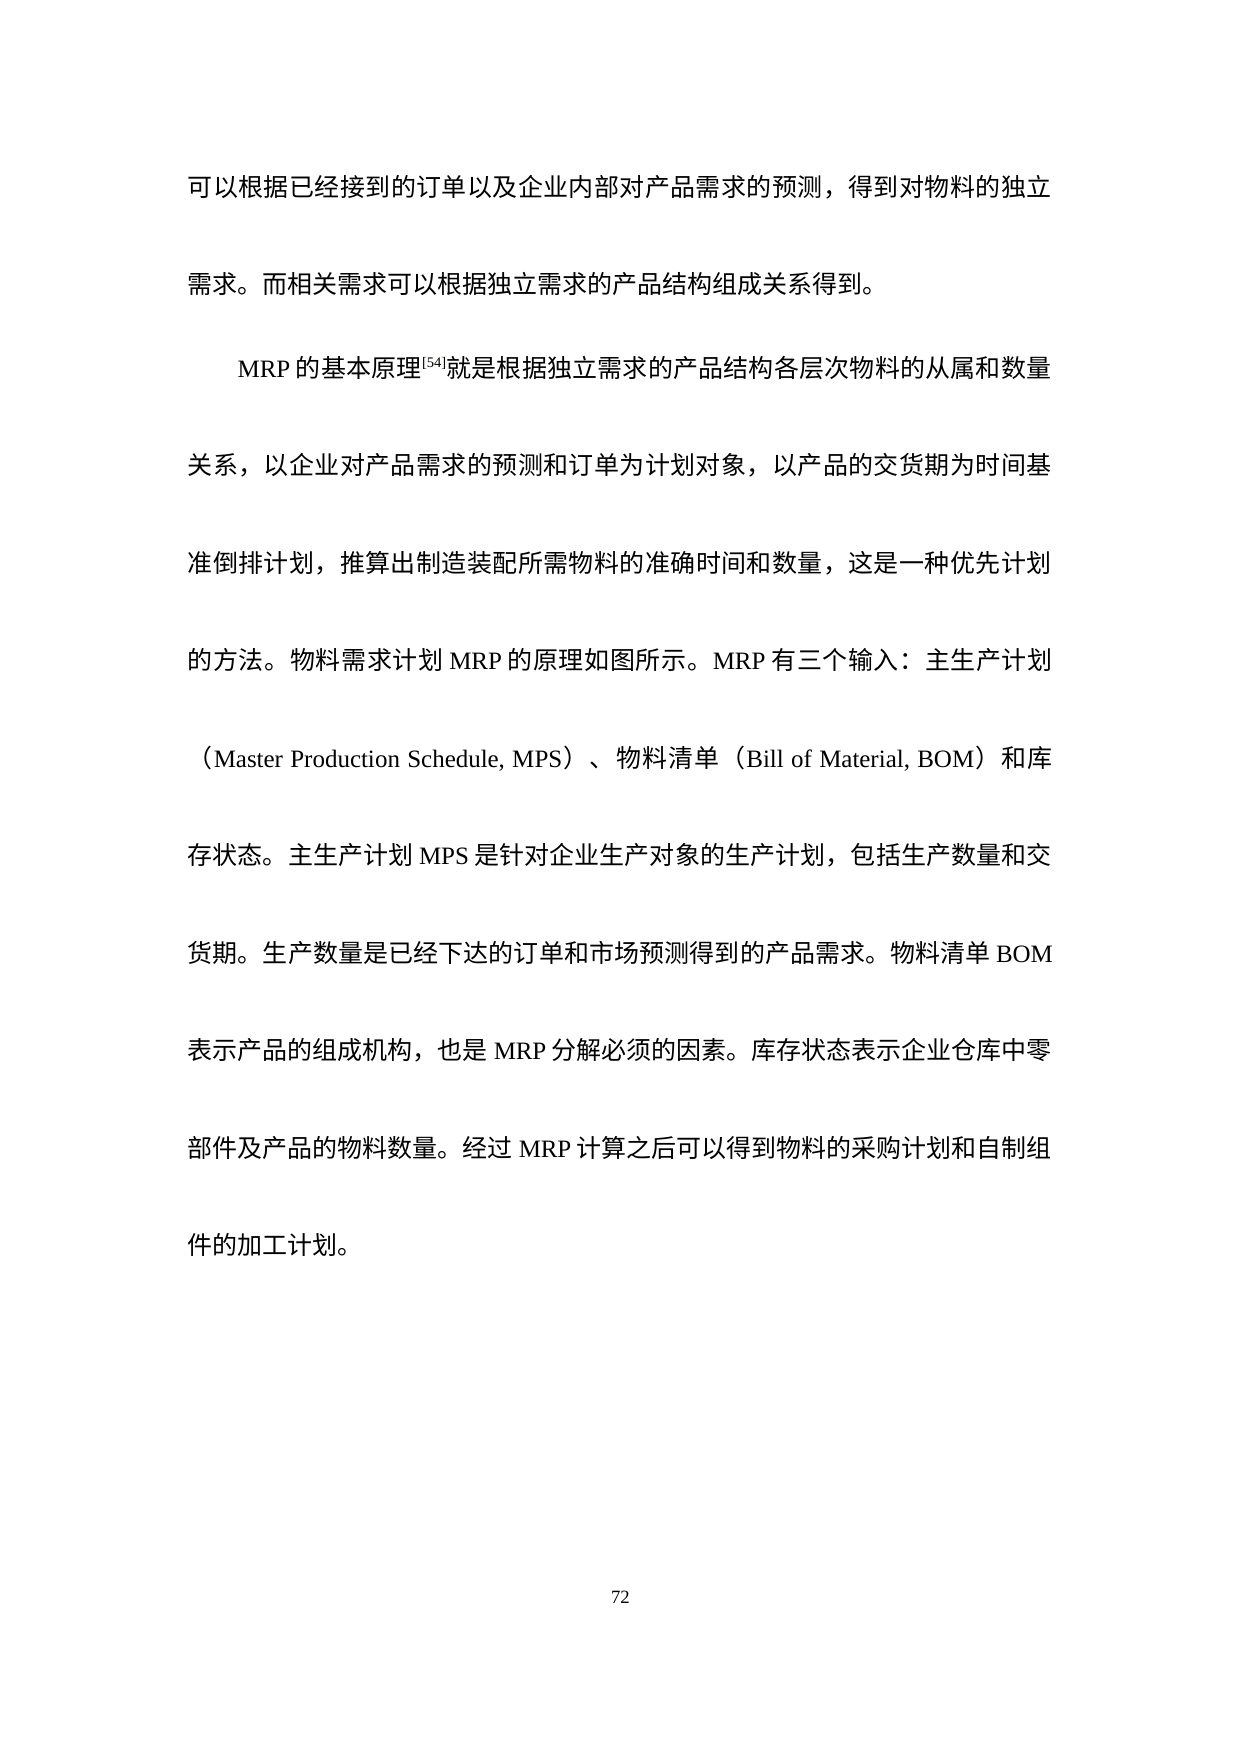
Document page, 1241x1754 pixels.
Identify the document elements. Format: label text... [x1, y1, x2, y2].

text 制造企业内部的物料需求[53]可以分为独立需求和相关需求两种类型。独立需求由企业外部决定，企业生产一般可以分为备货生产和订单生产。因此企业可以根据已经接到的订单以及企业内部对产品需求的预测，得到对物料的独立需求。而相关需求可以根据独立需求的产品结构组成关系得到。 [187, 153, 1053, 316]
text MRP的基本原理[54]就是根据独立需求的产品结构各层次物料的从属和数量关系，以企业对产品需求的预测和订单为计划对象，以产品的交货期为时间基准倒排计划，推算出制造装配所需物料的准确时间和数量，这是一种优先计划的方法。物料需求计划MRP的原理如图所示。MRP有三个输入：主生产计划（Master Production Schedule, MPS）、物料清单（Bill of Material, BOM）和库存状态。主生产计划MPS是针对企业生产对象的生产计划，包括生产数量和交货期。生产数量是已经下达的订单和市场预测得到的产品需求。物料清单BOM表示产品的组成机构，也是MRP分解必须的因素。库存状态表示企业仓库中零部件及产品的物料数量。经过MRP计算之后可以得到物料的采购计划和自制组件的加工计划。 [187, 334, 1053, 1276]
